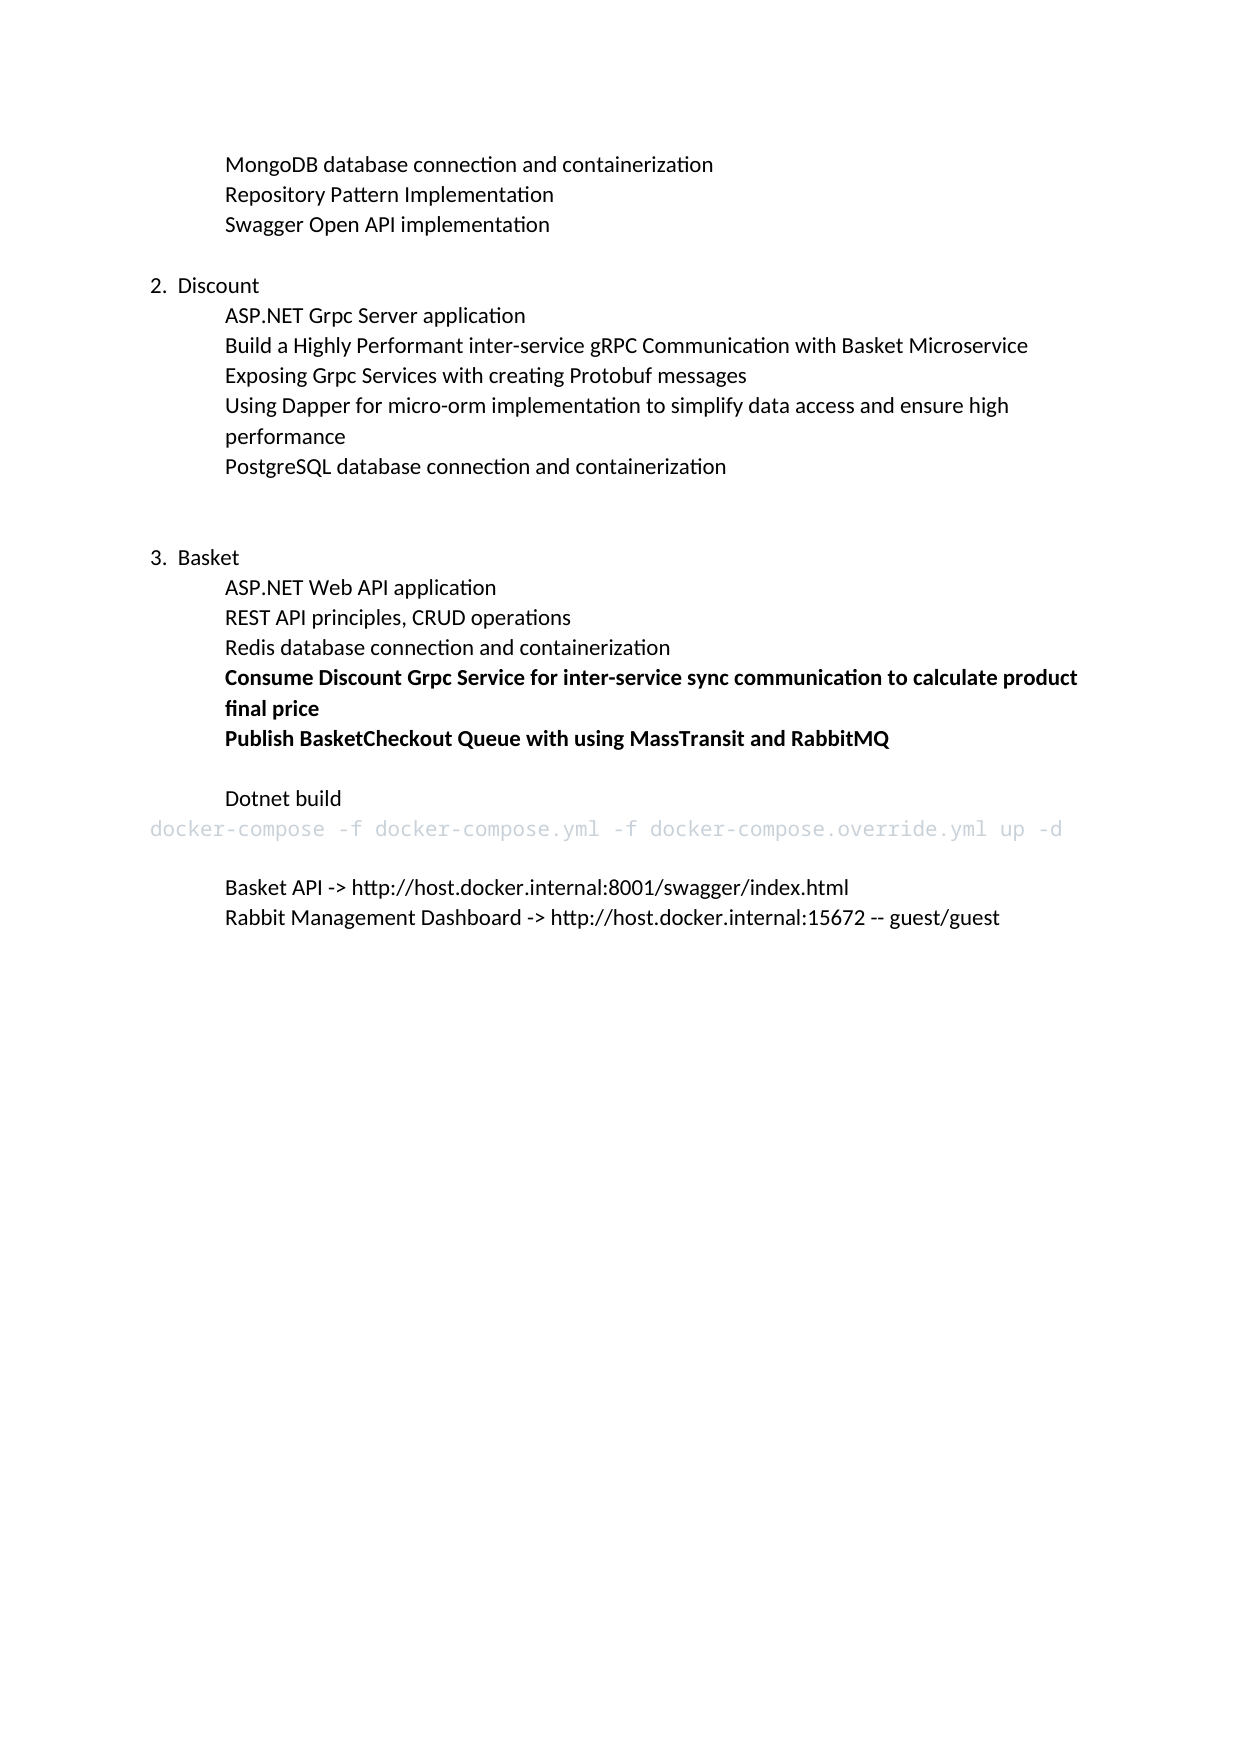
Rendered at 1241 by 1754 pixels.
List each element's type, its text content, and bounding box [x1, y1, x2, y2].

text Swagger Open API implementation [150, 210, 1090, 238]
text Rabbit Management Dashboard -> http://host.docker.internal:15672 -- guest/guest [150, 903, 1090, 931]
text 3. Basket [150, 543, 1090, 571]
text Exposing Grpc Services with creating Protobuf messages [150, 361, 1090, 389]
text Dotnet build [150, 784, 1090, 812]
text REST API principles, CRUD operations [150, 603, 1090, 631]
text Build a Highly Performant inter-service gRPC Communication with Basket Microservice [150, 331, 1090, 359]
text Redis database connection and containerization [150, 633, 1090, 661]
text Using Dapper for micro-orm implementation to simplify data access and ensure high performance [225, 392, 1090, 450]
text ASP.NET Web API application [150, 573, 1090, 601]
list MongoDB database connection and containerization [225, 150, 1090, 178]
text Repository Pattern Implementation [150, 180, 1090, 208]
text Publish BasketCheckout Queue with using MassTransit and RabbitMQ [150, 724, 1090, 752]
text 2. Discount [150, 271, 1090, 299]
text ASP.NET Grpc Server application [150, 301, 1090, 329]
text Consume Discount Grpc Service for inter-service sync communication to calculate product final price [225, 663, 1090, 722]
text docker-compose -f docker-compose.yml -f docker-compose.override.yml up -d [150, 814, 1090, 843]
text PostgreSQL database connection and containerization [150, 452, 1090, 480]
text Basket API -> http://host.docker.internal:8001/swagger/index.html [150, 873, 1090, 901]
